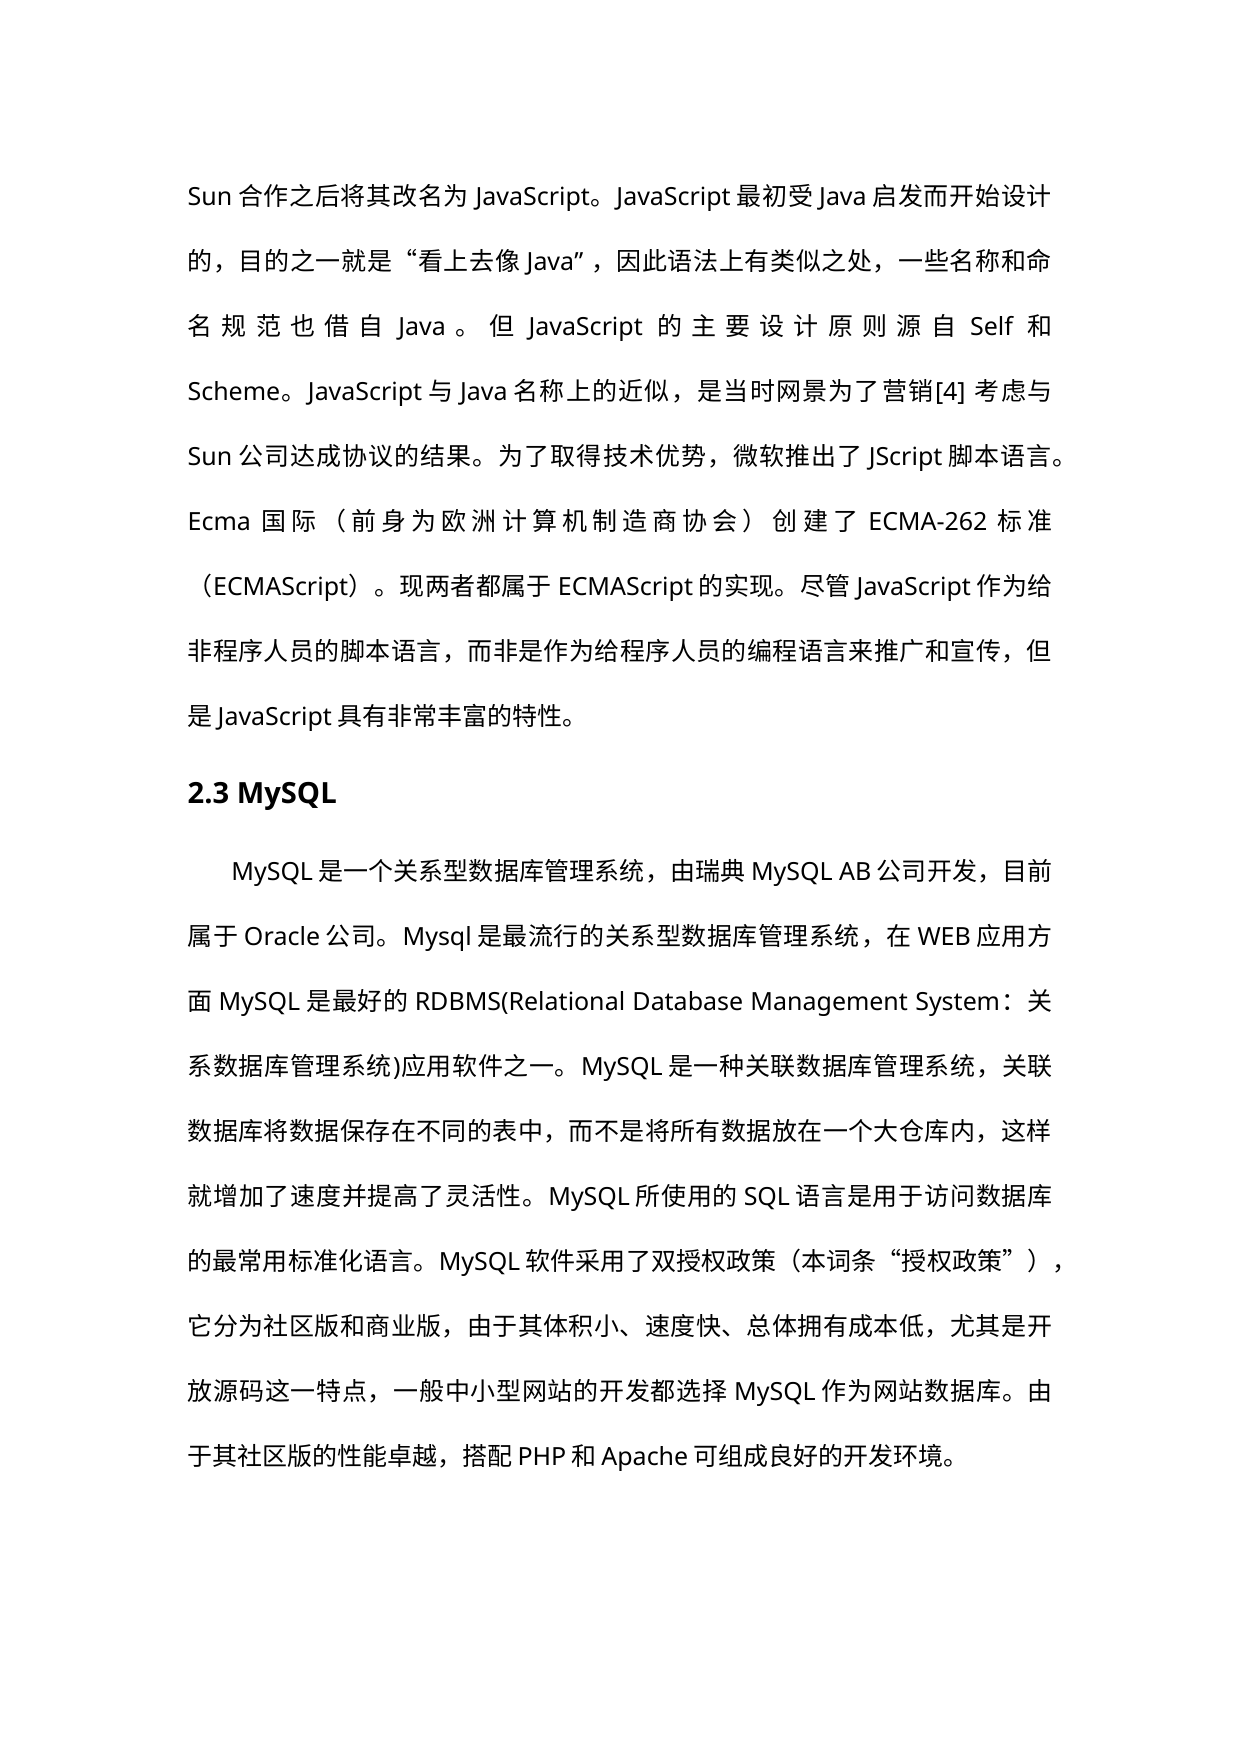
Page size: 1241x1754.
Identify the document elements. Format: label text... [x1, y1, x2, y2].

subtitle 2.3 MySQL [187, 759, 1053, 824]
text MySQL是一个关系型数据库管理系统，由瑞典MySQL AB公司开发，目前属于Oracle公司。Mysql是最流行的关系型数据库管理系统，在WEB应用方面MySQL是最好的RDBMS(Relational Database Management System：关系数据库管理系统)应用软件之一。MySQL是一种关联数据库管理系统，关联数据库将数据保存在不同的表中，而不是将所有数据放在一个大仓库内，这样就增加了速度并提高了灵活性。MySQL所使用的SQL语言是用于访问数据库的最常用标准化语言。MySQL软件采用了双授权政策（本词条“授权政策”），它分为社区版和商业版，由于其体积小、速度快、总体拥有成本低，尤其是开放源码这一特点，一般中小型网站的开发都选择MySQL作为网站数据库。由于其社区版的性能卓越，搭配PHP和Apache可组成良好的开发环境。 [187, 837, 1053, 1487]
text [187, 162, 1053, 747]
